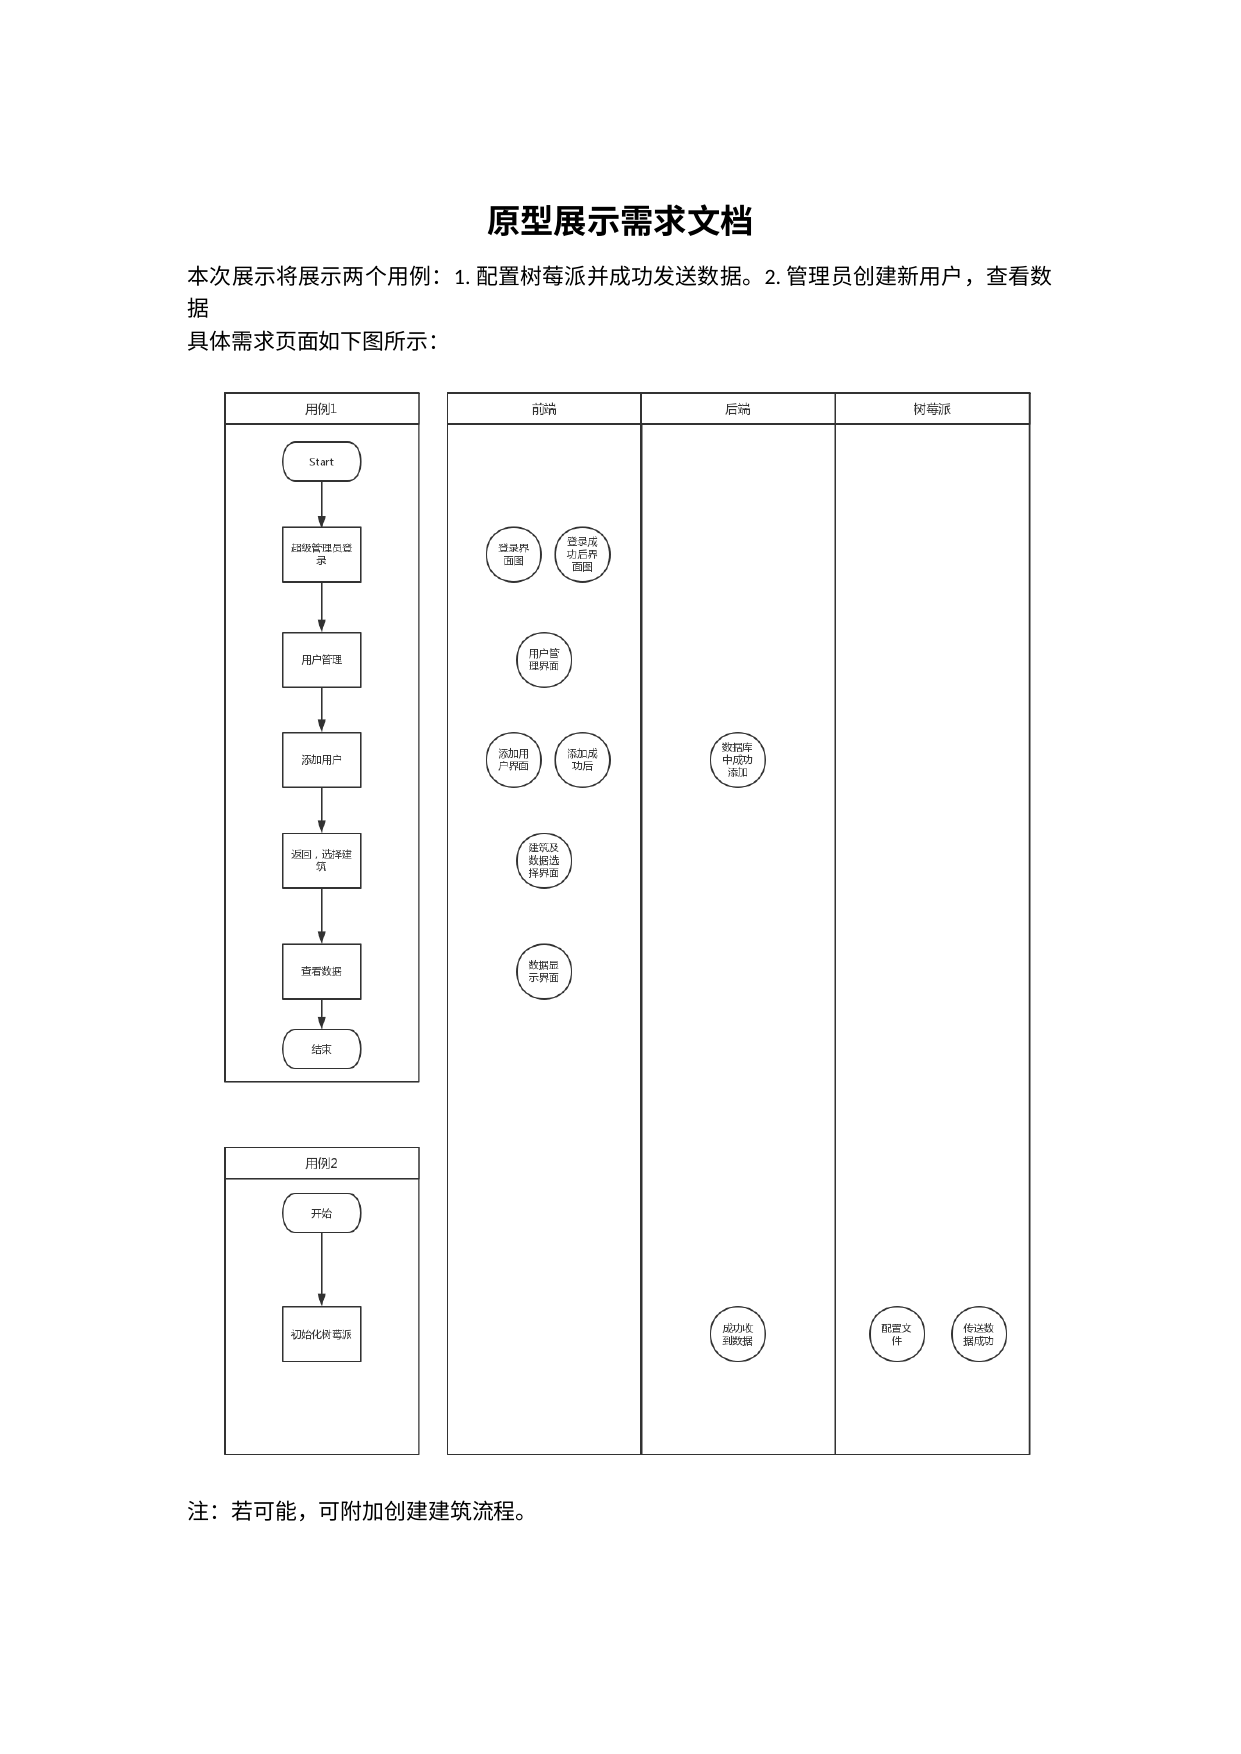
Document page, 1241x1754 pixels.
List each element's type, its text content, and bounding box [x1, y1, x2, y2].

text 注：若可能，可附加创建建筑流程。 [187, 1493, 1053, 1526]
text 具体需求页面如下图所示： [187, 323, 1053, 355]
title 原型展示需求文档 [187, 187, 1053, 252]
text 本次展示将展示两个用例：1. 配置树莓派并成功发送数据。2. 管理员创建新用户，查看数据 [187, 258, 1053, 323]
picture [187, 355, 1053, 1479]
